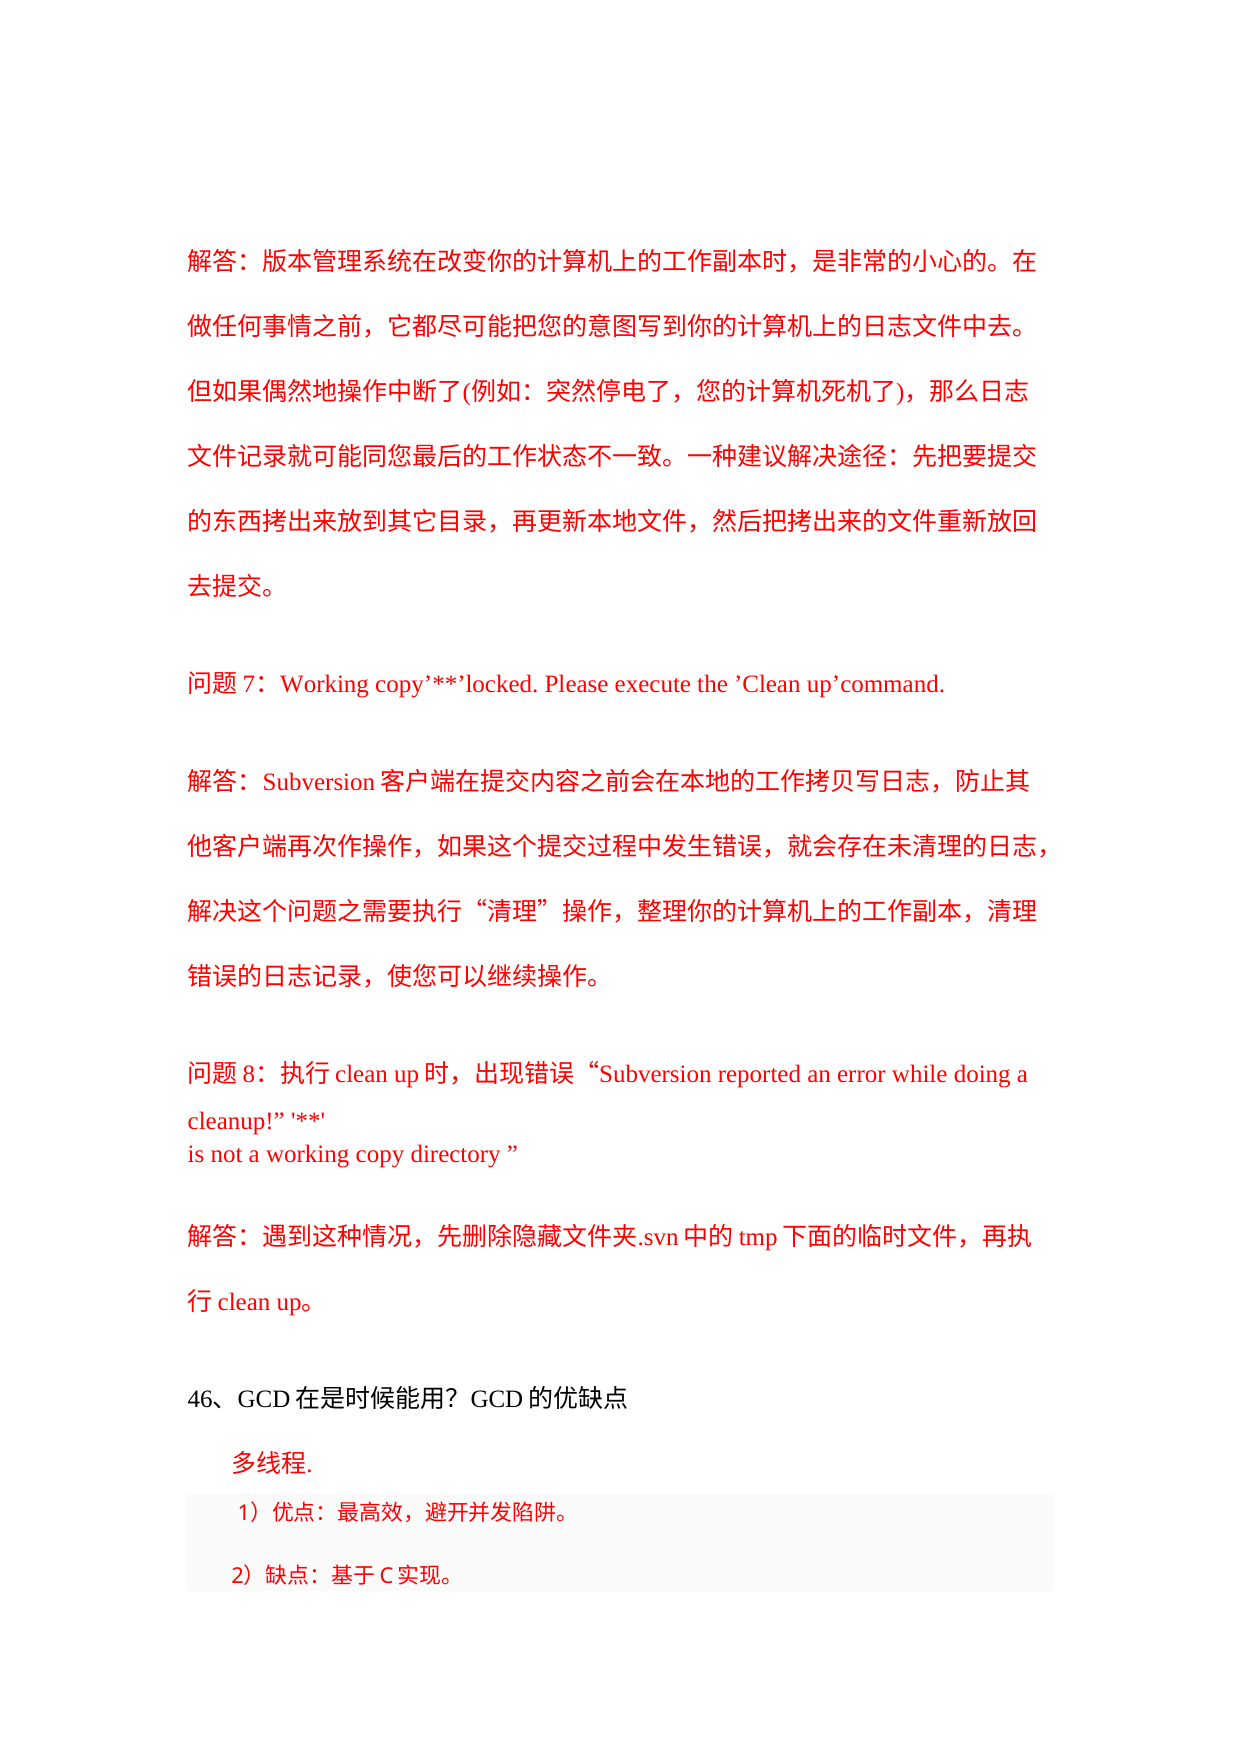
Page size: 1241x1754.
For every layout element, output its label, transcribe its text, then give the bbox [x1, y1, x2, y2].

text 2）缺点：基于C实现。 [187, 1558, 1053, 1591]
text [187, 162, 1053, 1332]
text 多线程. [187, 1429, 1053, 1494]
text 46、GCD在是时候能用？GCD的优缺点 [187, 1364, 1053, 1429]
text 1）优点：最高效，避开并发陷阱。 [187, 1494, 1053, 1527]
